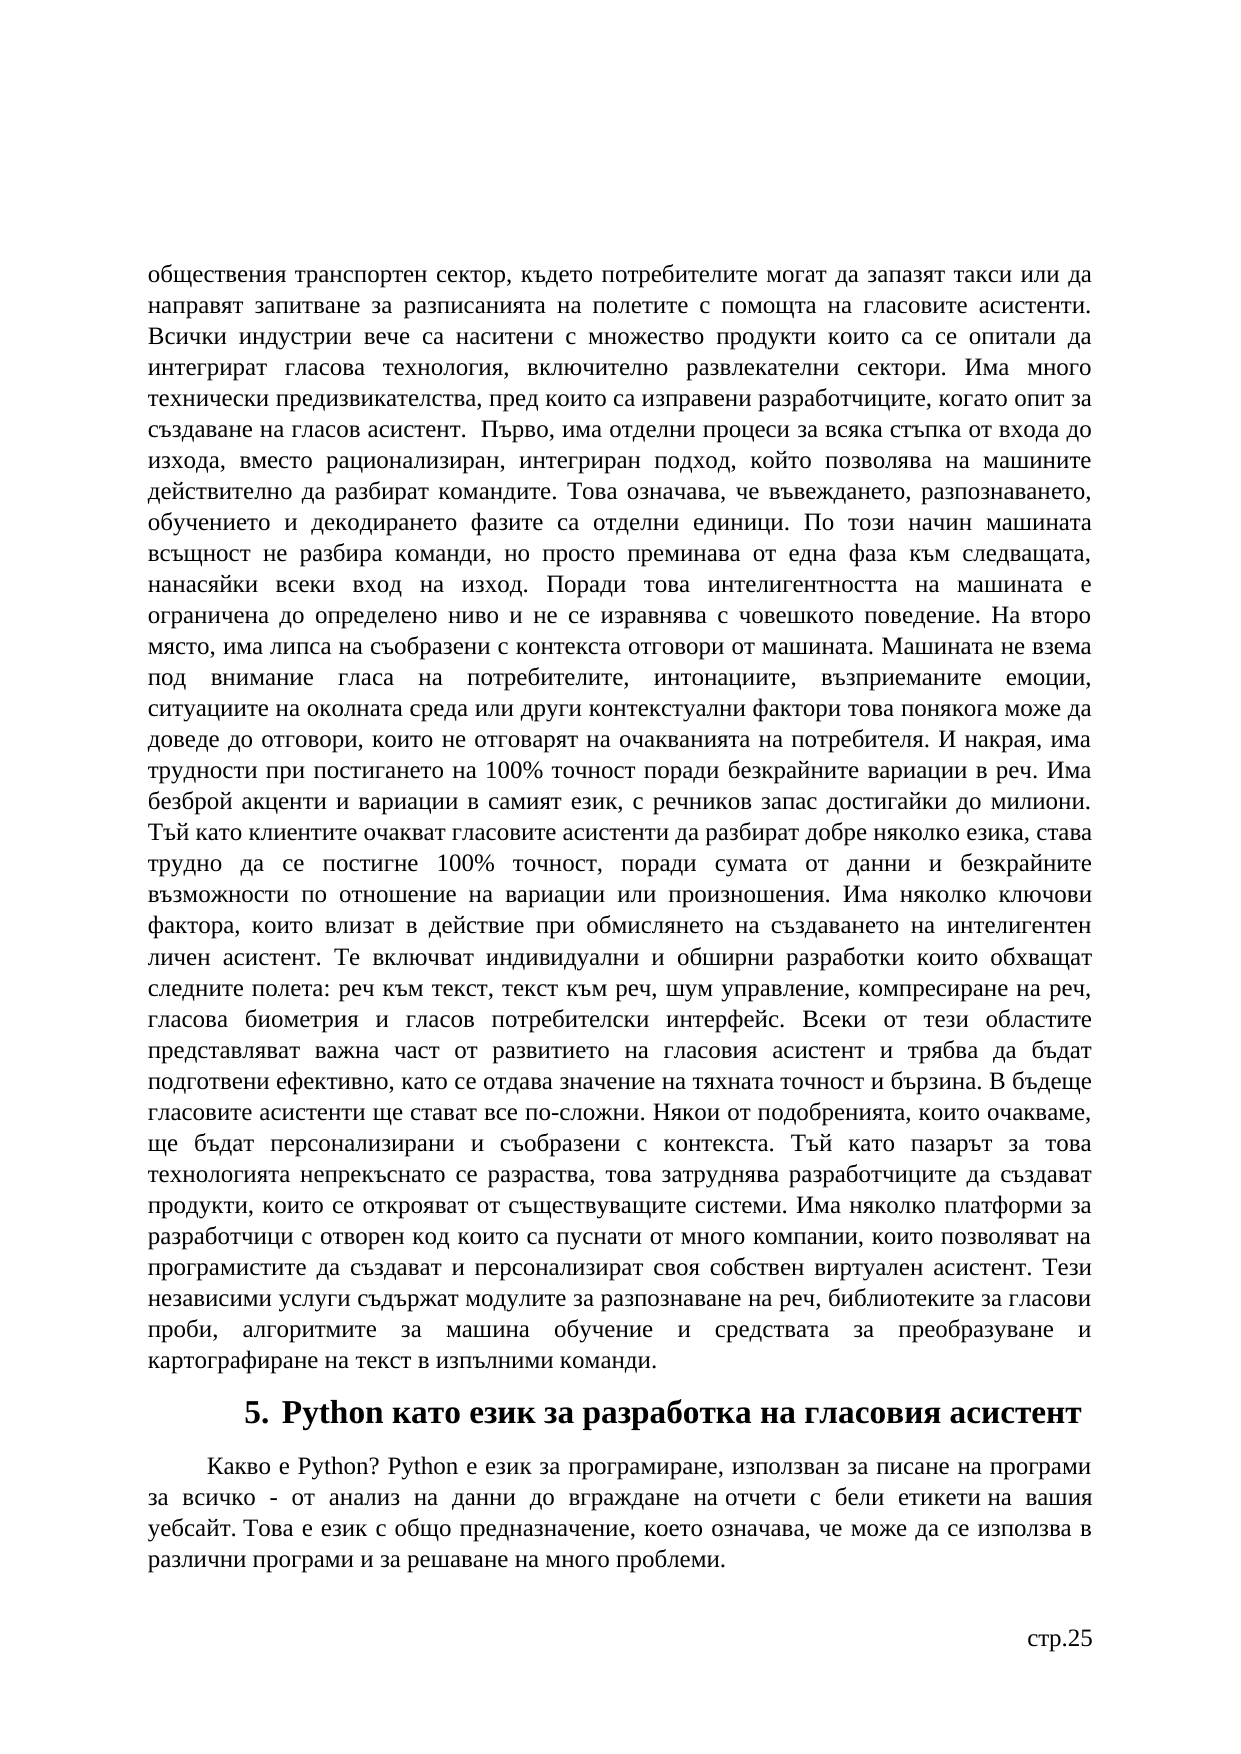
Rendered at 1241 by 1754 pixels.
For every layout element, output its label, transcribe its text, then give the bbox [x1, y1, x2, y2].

text Какво е Python? Python е език за програмиране, използван за писане на програми за всичко - от анализ на данни до вграждане на отчети с бели етикети на вашия уебсайт. Това е език с общо предназначение, което означава, че може да се използва в различни програми и за решаване на много проблеми. [148, 1451, 1093, 1573]
subtitle Python като език за разработка на гласовия асистент [244, 1393, 1093, 1431]
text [148, 259, 1093, 1374]
